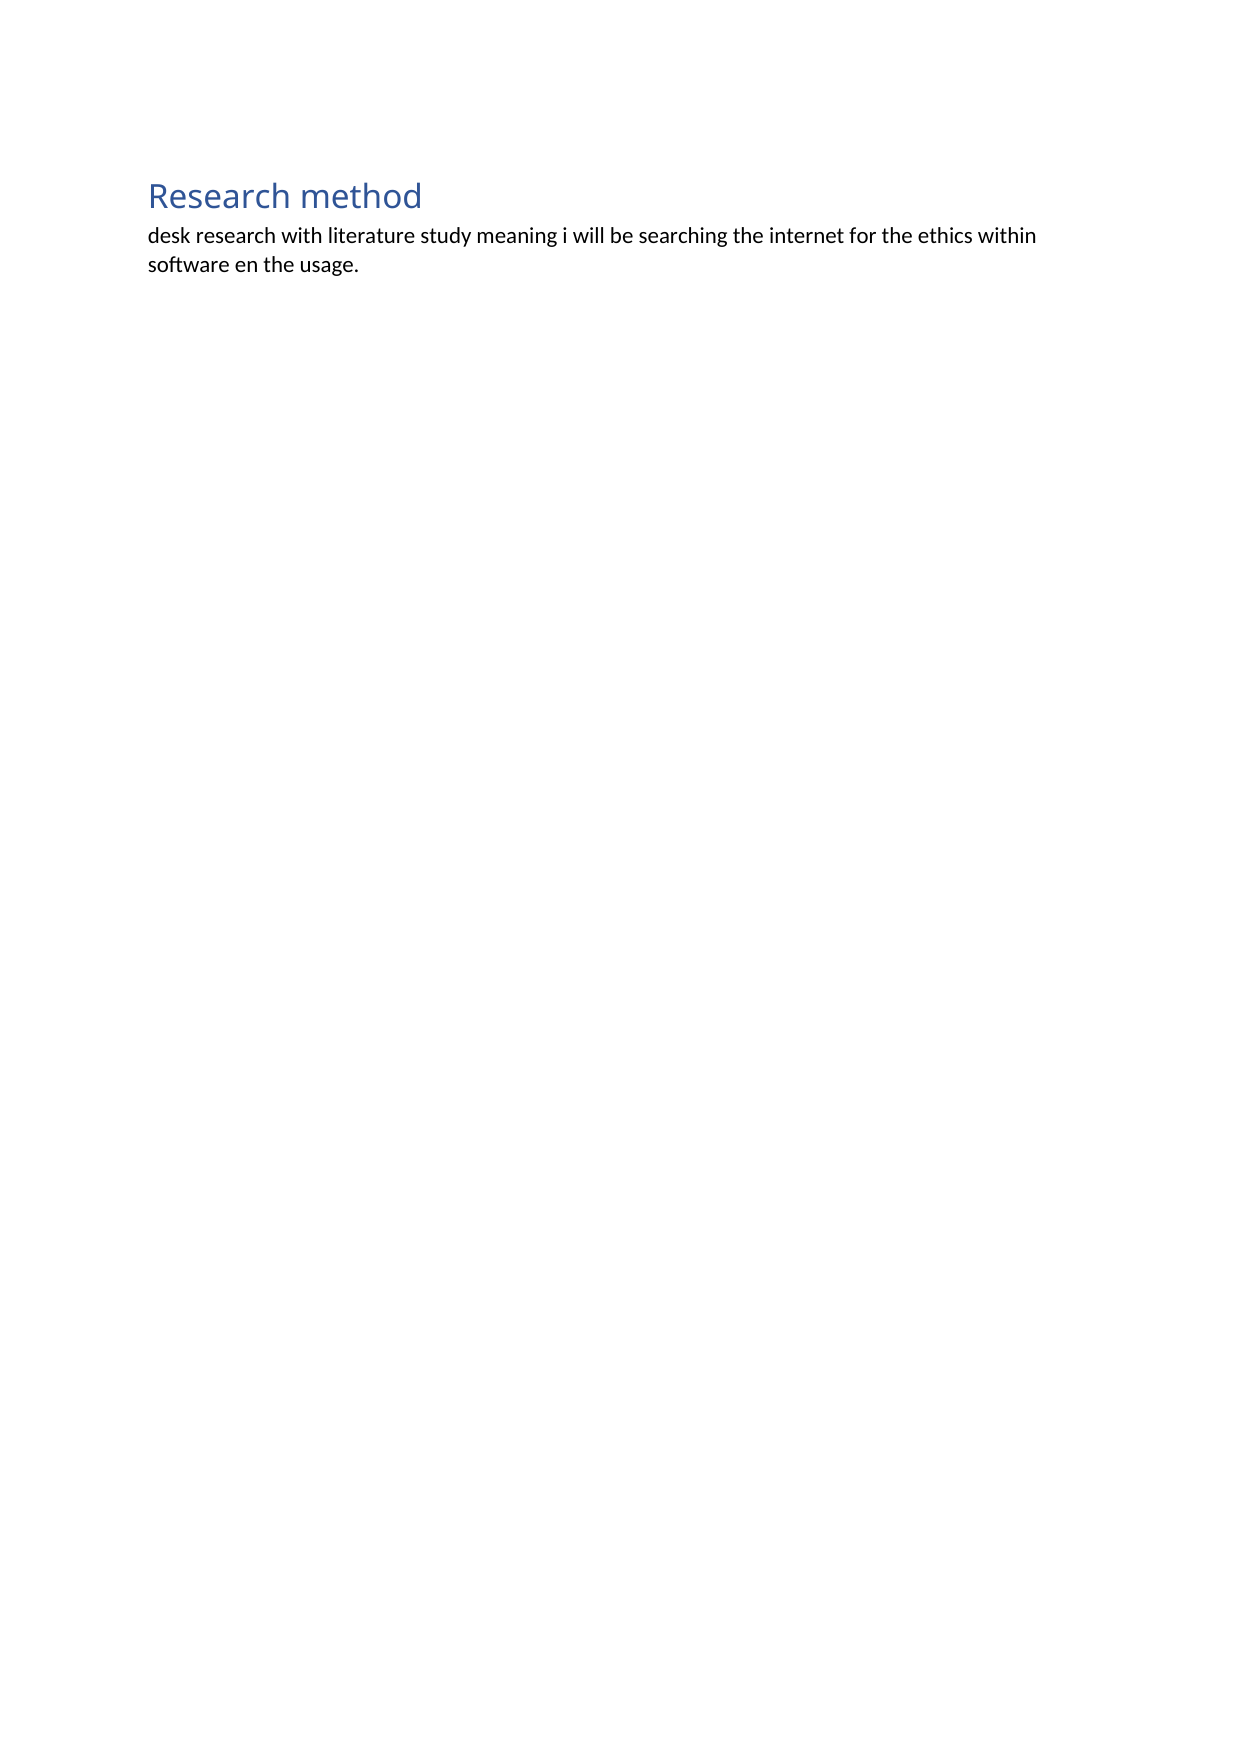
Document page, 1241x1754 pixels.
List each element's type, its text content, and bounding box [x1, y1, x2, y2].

text desk research with literature study meaning i will be searching the internet for the ethics within software en the usage. [148, 221, 1093, 278]
subtitle Research method [148, 173, 1093, 218]
